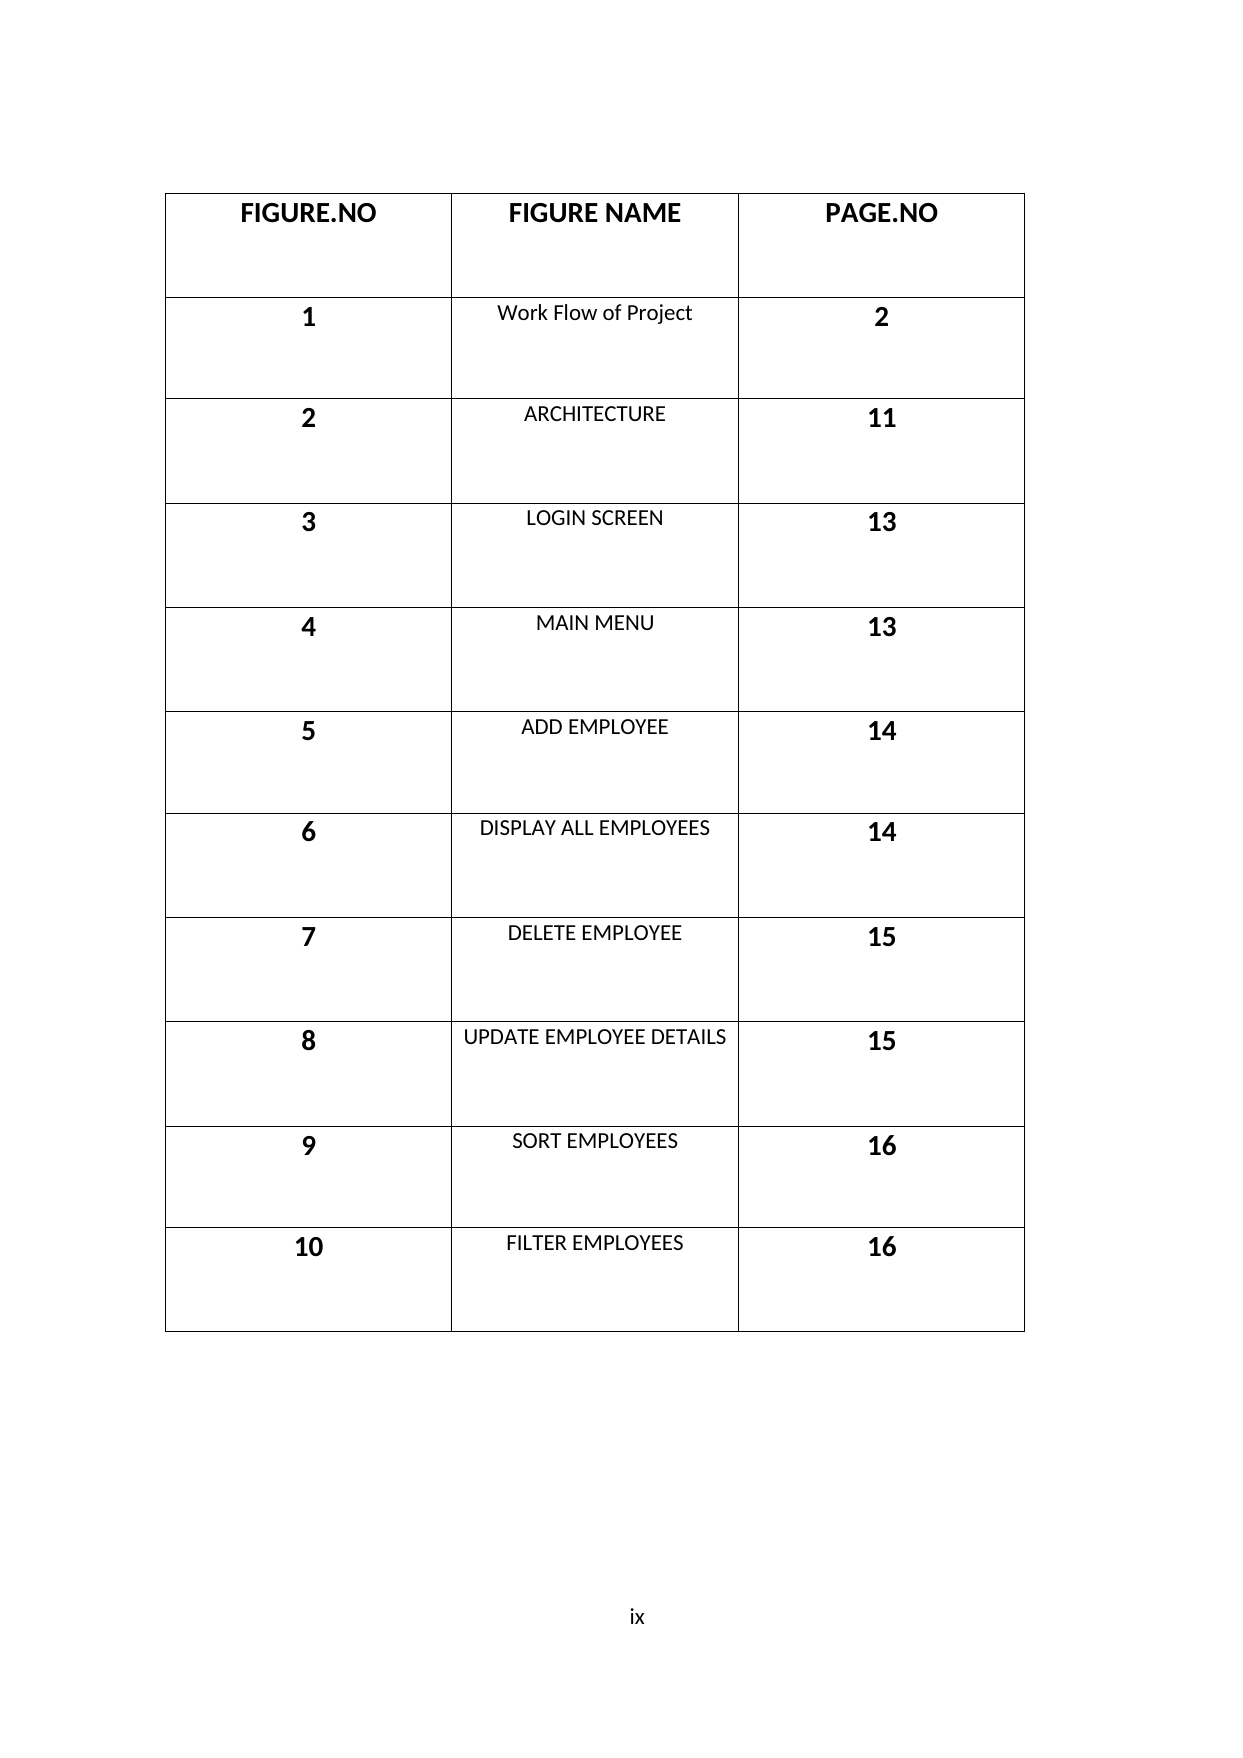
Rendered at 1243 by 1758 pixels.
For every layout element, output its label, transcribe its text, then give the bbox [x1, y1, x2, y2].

table_cell 9 [166, 1127, 451, 1227]
table_cell ADD EMPLOYEE [452, 712, 738, 812]
table_cell 14 [739, 814, 1024, 917]
table_cell 11 [739, 399, 1024, 502]
table_cell UPDATE EMPLOYEE DETAILS [452, 1022, 738, 1126]
table_cell 8 [166, 1022, 451, 1126]
table_cell 2 [166, 399, 451, 502]
table_cell LOGIN SCREEN [452, 504, 738, 607]
table_cell Work Flow of Project [452, 298, 738, 398]
table_cell 1 [166, 298, 451, 398]
table_cell 13 [739, 608, 1024, 711]
table_header PAGE.NO [739, 194, 1024, 297]
table_cell 5 [166, 712, 451, 812]
table_header FIGURE NAME [452, 194, 738, 297]
table_cell 7 [166, 918, 451, 1021]
table_cell 16 [739, 1228, 1024, 1331]
table_cell 4 [166, 608, 451, 711]
table_cell MAIN MENU [452, 608, 738, 711]
table_cell 16 [739, 1127, 1024, 1227]
table_cell SORT EMPLOYEES [452, 1127, 738, 1227]
table_cell 2 [739, 298, 1024, 398]
table_cell 10 [166, 1228, 451, 1331]
table_header FIGURE.NO [166, 194, 451, 297]
table_cell ARCHITECTURE [452, 399, 738, 502]
table_cell 15 [739, 918, 1024, 1021]
table_cell 6 [166, 814, 451, 917]
table_cell 15 [739, 1022, 1024, 1126]
table_cell DISPLAY ALL EMPLOYEES [452, 814, 738, 917]
table_cell 3 [166, 504, 451, 607]
table_cell FILTER EMPLOYEES [452, 1228, 738, 1331]
table_cell DELETE EMPLOYEE [452, 918, 738, 1021]
table_cell 13 [739, 504, 1024, 607]
table_cell 14 [739, 712, 1024, 812]
